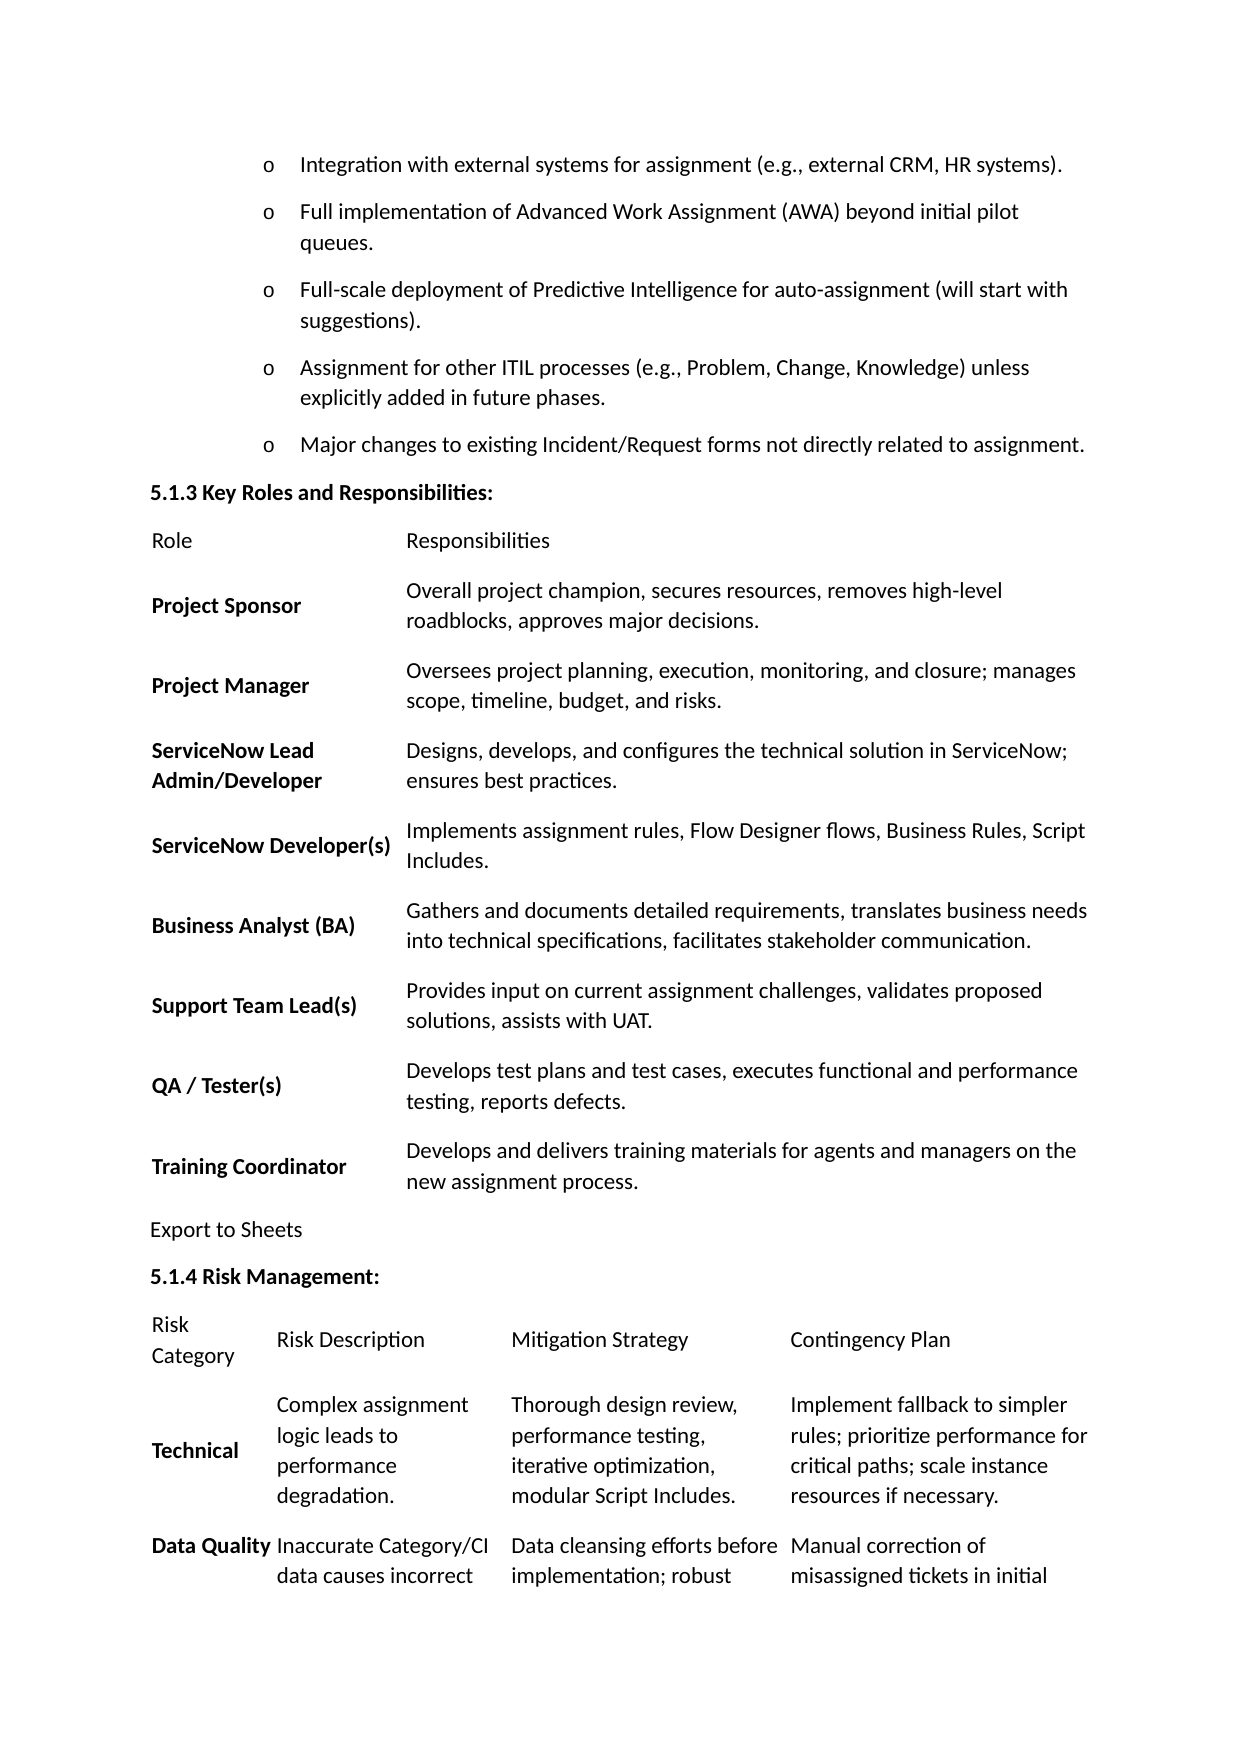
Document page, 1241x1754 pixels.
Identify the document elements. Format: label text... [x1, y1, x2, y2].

list Major changes to existing Incident/Request forms not directly related to assignment. [262, 430, 1090, 459]
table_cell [510, 1530, 789, 1591]
table_cell Data Quality [150, 1530, 275, 1591]
table_cell Complex assignment logic leads to performance degradation. [275, 1389, 509, 1529]
table_cell Technical [150, 1389, 275, 1529]
table_header Responsibilities [405, 525, 1090, 574]
list Full implementation of Advanced Work Assignment (AWA) beyond initial pilot queues. [262, 197, 1090, 256]
table_cell Training Coordinator [150, 1135, 404, 1215]
table_cell Thorough design review, performance testing, iterative optimization, modular Script Includes. [510, 1389, 789, 1529]
table_header Risk Description [275, 1309, 509, 1389]
table_cell Overall project champion, secures resources, removes high-level roadblocks, approves major decisions. [405, 574, 1090, 654]
table_header Contingency Plan [789, 1309, 1090, 1389]
text 5.1.3 Key Roles and Responsibilities: [150, 478, 1090, 506]
table_cell Oversees project planning, execution, monitoring, and closure; manages scope, timeline, budget, and risks. [405, 655, 1090, 734]
table_cell Implement fallback to simpler rules; prioritize performance for critical paths; scale instance resources if necessary. [789, 1389, 1090, 1529]
table_cell Project Sponsor [150, 574, 404, 654]
table_header Risk Category [150, 1309, 275, 1389]
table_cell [275, 1530, 509, 1591]
table_cell Designs, develops, and configures the technical solution in ServiceNow; ensures best practices. [405, 735, 1090, 815]
table_cell Project Manager [150, 655, 404, 734]
table_header Role [150, 525, 404, 574]
table_cell Business Analyst (BA) [150, 895, 404, 975]
table_cell Support Team Lead(s) [150, 975, 404, 1055]
list Integration with external systems for assignment (e.g., external CRM, HR systems). [262, 150, 1090, 178]
table_cell QA / Tester(s) [150, 1055, 404, 1135]
table_cell Implements assignment rules, Flow Designer flows, Business Rules, Script Includes. [405, 815, 1090, 895]
table_cell Gathers and documents detailed requirements, translates business needs into technical specifications, facilitates stakeholder communication. [405, 895, 1090, 975]
table_cell Provides input on current assignment challenges, validates proposed solutions, assists with UAT. [405, 975, 1090, 1055]
table_cell ServiceNow Developer(s) [150, 815, 404, 895]
table_cell ServiceNow Lead Admin/Developer [150, 735, 404, 815]
table_cell Develops test plans and test cases, executes functional and performance testing, reports defects. [405, 1055, 1090, 1135]
table_header Mitigation Strategy [510, 1309, 789, 1389]
list Full-scale deployment of Predictive Intelligence for auto-assignment (will start with suggestions). [262, 275, 1090, 334]
list Assignment for other ITIL processes (e.g., Problem, Change, Knowledge) unless explicitly added in future phases. [262, 353, 1090, 411]
table_cell Develops and delivers training materials for agents and managers on the new assignment process. [405, 1135, 1090, 1215]
text 5.1.4 Risk Management: [150, 1262, 1090, 1290]
text Export to Sheets [150, 1215, 1090, 1243]
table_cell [789, 1530, 1090, 1591]
